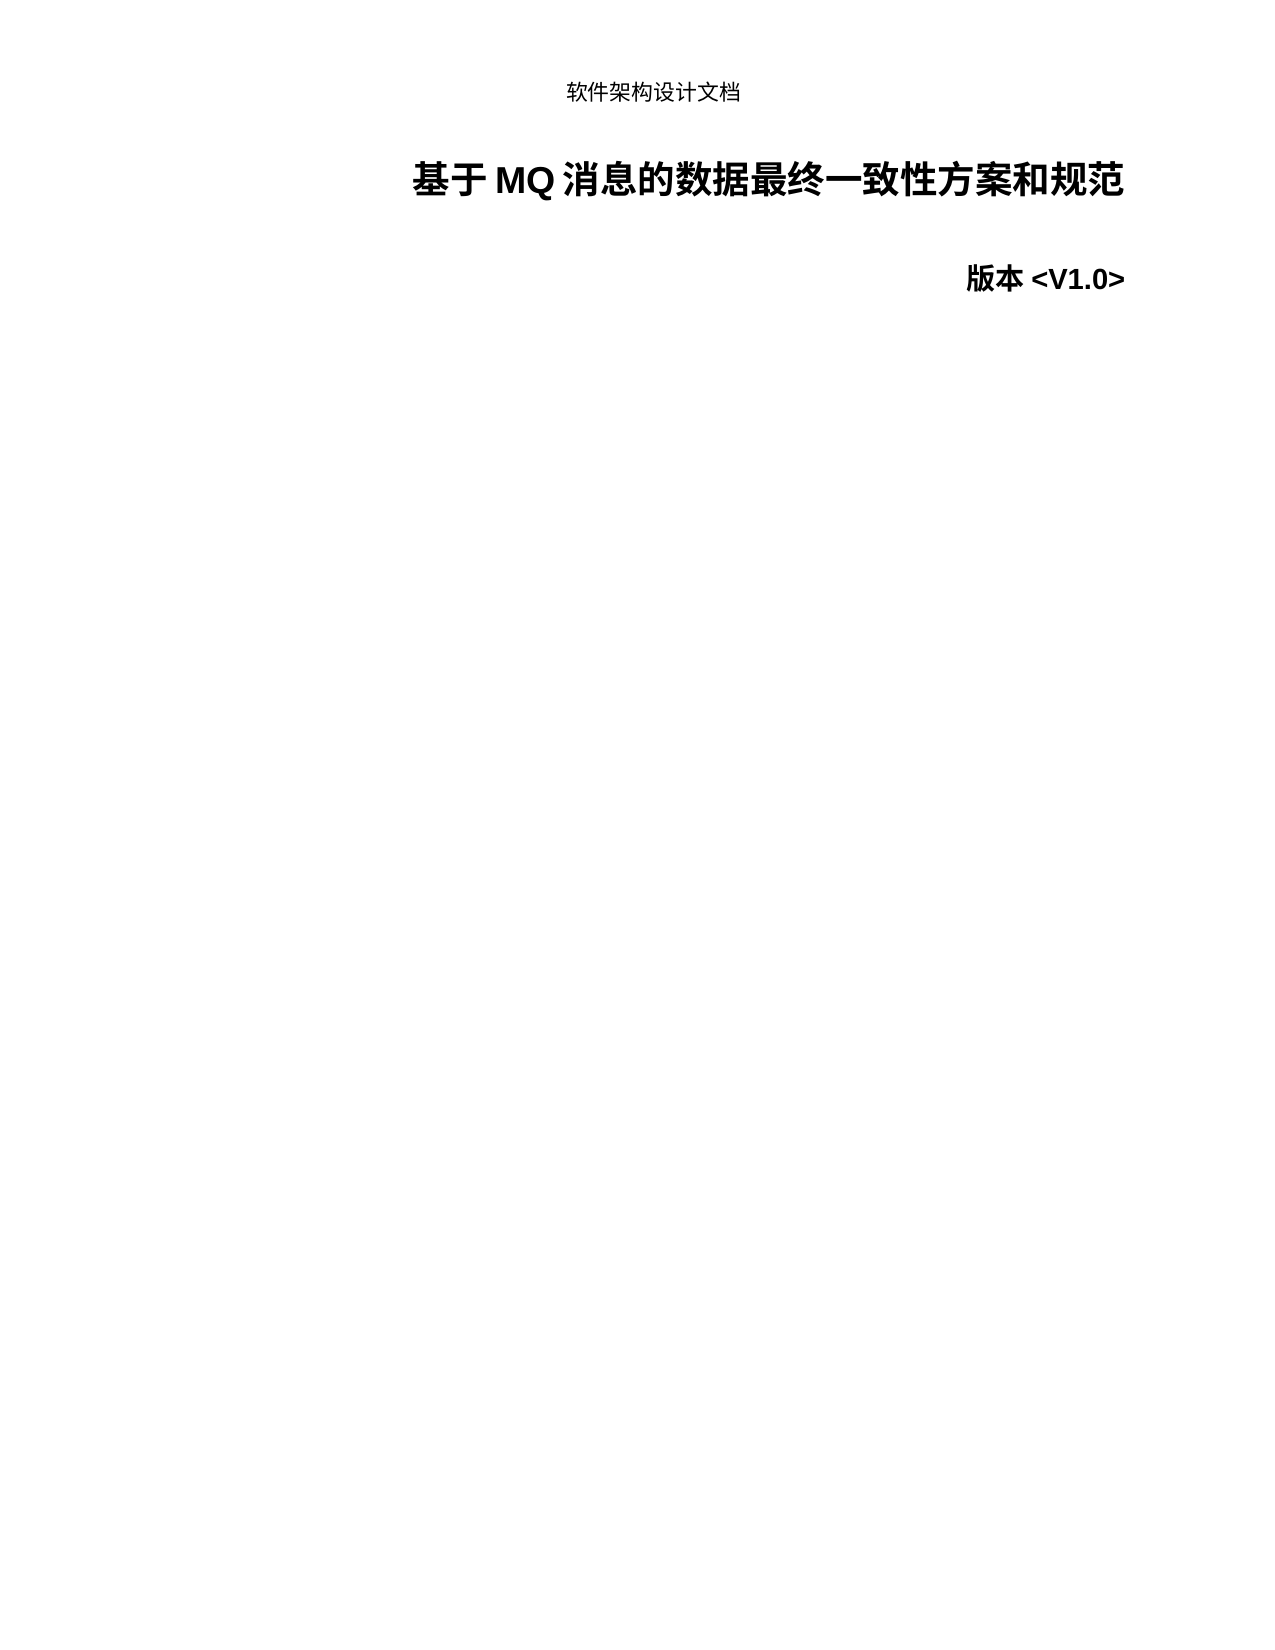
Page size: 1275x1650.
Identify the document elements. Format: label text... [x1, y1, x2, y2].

title 基于MQ消息的数据最终一致性方案和规范 [150, 150, 1125, 204]
title 版本 <V1.0> [150, 255, 1125, 298]
